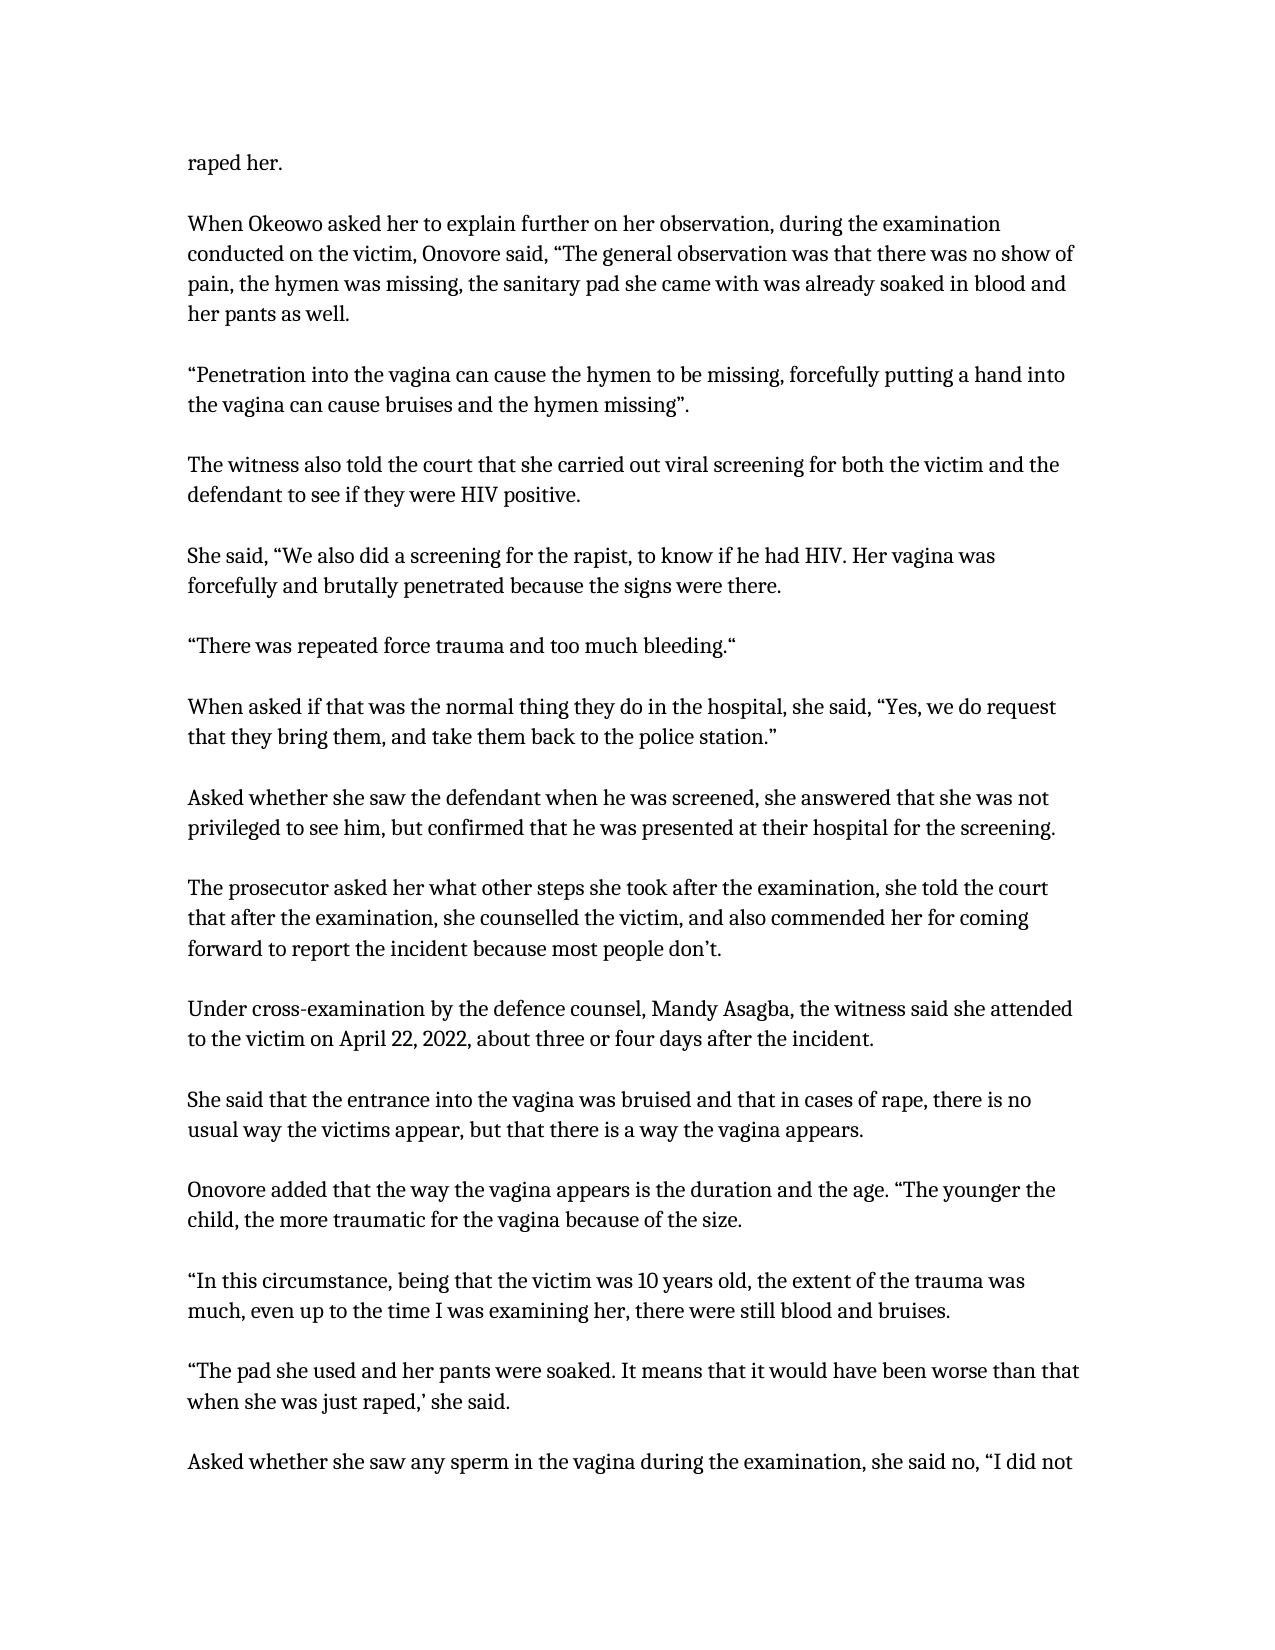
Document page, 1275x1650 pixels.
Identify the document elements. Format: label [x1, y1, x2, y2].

text [187, 150, 1087, 1475]
